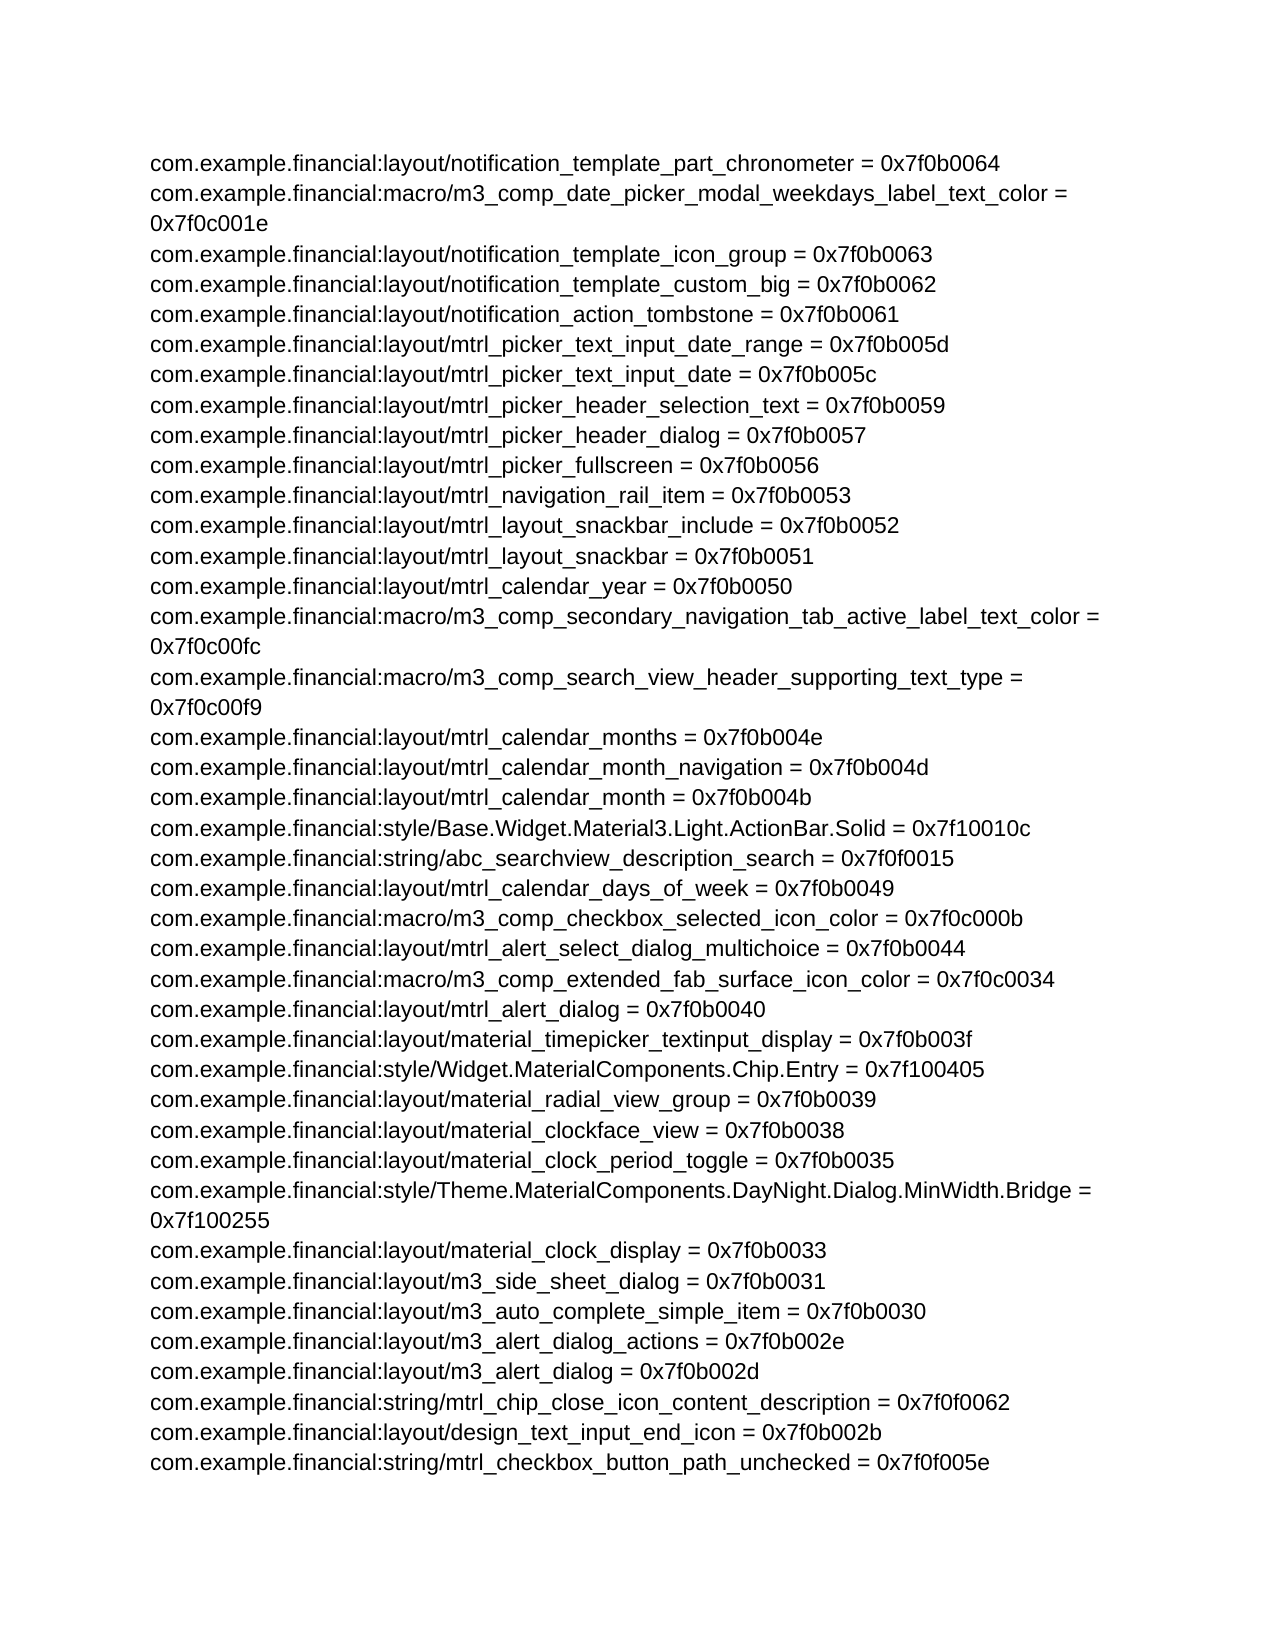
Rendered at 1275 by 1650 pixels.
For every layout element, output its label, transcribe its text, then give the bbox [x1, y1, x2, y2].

text com.example.financial:layout/design_text_input_end_icon = 0x7f0b002b [150, 1419, 1125, 1445]
text com.example.financial:macro/m3_comp_extended_fab_surface_icon_color = 0x7f0c0034 [150, 966, 1125, 992]
text com.example.financial:string/mtrl_chip_close_icon_content_description = 0x7f0f0062 [150, 1388, 1125, 1415]
text com.example.financial:string/mtrl_checkbox_button_path_unchecked = 0x7f0f005e [150, 1449, 1125, 1475]
text com.example.financial:layout/material_radial_view_group = 0x7f0b0039 [150, 1086, 1125, 1113]
text com.example.financial:layout/material_clock_display = 0x7f0b0033 [150, 1237, 1125, 1264]
text com.example.financial:layout/mtrl_picker_fullscreen = 0x7f0b0056 [150, 452, 1125, 478]
text com.example.financial:layout/notification_template_icon_group = 0x7f0b0063 [150, 241, 1125, 267]
text com.example.financial:layout/mtrl_layout_snackbar = 0x7f0b0051 [150, 543, 1125, 569]
text com.example.financial:layout/mtrl_picker_header_dialog = 0x7f0b0057 [150, 422, 1125, 448]
text com.example.financial:style/Widget.MaterialComponents.Chip.Entry = 0x7f100405 [150, 1056, 1125, 1083]
text com.example.financial:style/Base.Widget.Material3.Light.ActionBar.Solid = 0x7f10010c [150, 814, 1125, 841]
text com.example.financial:layout/mtrl_navigation_rail_item = 0x7f0b0053 [150, 482, 1125, 509]
text com.example.financial:layout/mtrl_calendar_months = 0x7f0b004e [150, 724, 1125, 750]
text com.example.financial:layout/mtrl_calendar_year = 0x7f0b0050 [150, 573, 1125, 599]
text com.example.financial:layout/m3_alert_dialog_actions = 0x7f0b002e [150, 1328, 1125, 1354]
text com.example.financial:macro/m3_comp_checkbox_selected_icon_color = 0x7f0c000b [150, 905, 1125, 932]
text com.example.financial:layout/notification_template_custom_big = 0x7f0b0062 [150, 271, 1125, 297]
text com.example.financial:layout/mtrl_picker_text_input_date = 0x7f0b005c [150, 361, 1125, 388]
text com.example.financial:layout/m3_side_sheet_dialog = 0x7f0b0031 [150, 1268, 1125, 1294]
text com.example.financial:string/abc_searchview_description_search = 0x7f0f0015 [150, 845, 1125, 871]
text com.example.financial:layout/m3_alert_dialog = 0x7f0b002d [150, 1358, 1125, 1385]
text com.example.financial:style/Theme.MaterialComponents.DayNight.Dialog.MinWidth.Bridge = 0x7f100255 [150, 1177, 1125, 1234]
text com.example.financial:layout/mtrl_alert_select_dialog_multichoice = 0x7f0b0044 [150, 935, 1125, 962]
text com.example.financial:layout/notification_template_part_chronometer = 0x7f0b0064 [150, 150, 1125, 176]
text com.example.financial:macro/m3_comp_date_picker_modal_weekdays_label_text_color = 0x7f0c001e [150, 180, 1125, 237]
text com.example.financial:layout/material_timepicker_textinput_display = 0x7f0b003f [150, 1026, 1125, 1052]
text com.example.financial:layout/mtrl_picker_text_input_date_range = 0x7f0b005d [150, 331, 1125, 358]
text com.example.financial:layout/material_clockface_view = 0x7f0b0038 [150, 1117, 1125, 1143]
text com.example.financial:layout/mtrl_layout_snackbar_include = 0x7f0b0052 [150, 512, 1125, 539]
text com.example.financial:layout/mtrl_picker_header_selection_text = 0x7f0b0059 [150, 392, 1125, 418]
text com.example.financial:layout/notification_action_tombstone = 0x7f0b0061 [150, 301, 1125, 327]
text com.example.financial:macro/m3_comp_secondary_navigation_tab_active_label_text_color = 0x7f0c00fc [150, 603, 1125, 660]
text com.example.financial:layout/mtrl_alert_dialog = 0x7f0b0040 [150, 996, 1125, 1022]
text com.example.financial:layout/material_clock_period_toggle = 0x7f0b0035 [150, 1147, 1125, 1173]
text com.example.financial:layout/mtrl_calendar_days_of_week = 0x7f0b0049 [150, 875, 1125, 901]
text com.example.financial:macro/m3_comp_search_view_header_supporting_text_type = 0x7f0c00f9 [150, 663, 1125, 720]
text com.example.financial:layout/mtrl_calendar_month_navigation = 0x7f0b004d [150, 754, 1125, 781]
text com.example.financial:layout/m3_auto_complete_simple_item = 0x7f0b0030 [150, 1298, 1125, 1324]
text com.example.financial:layout/mtrl_calendar_month = 0x7f0b004b [150, 784, 1125, 811]
